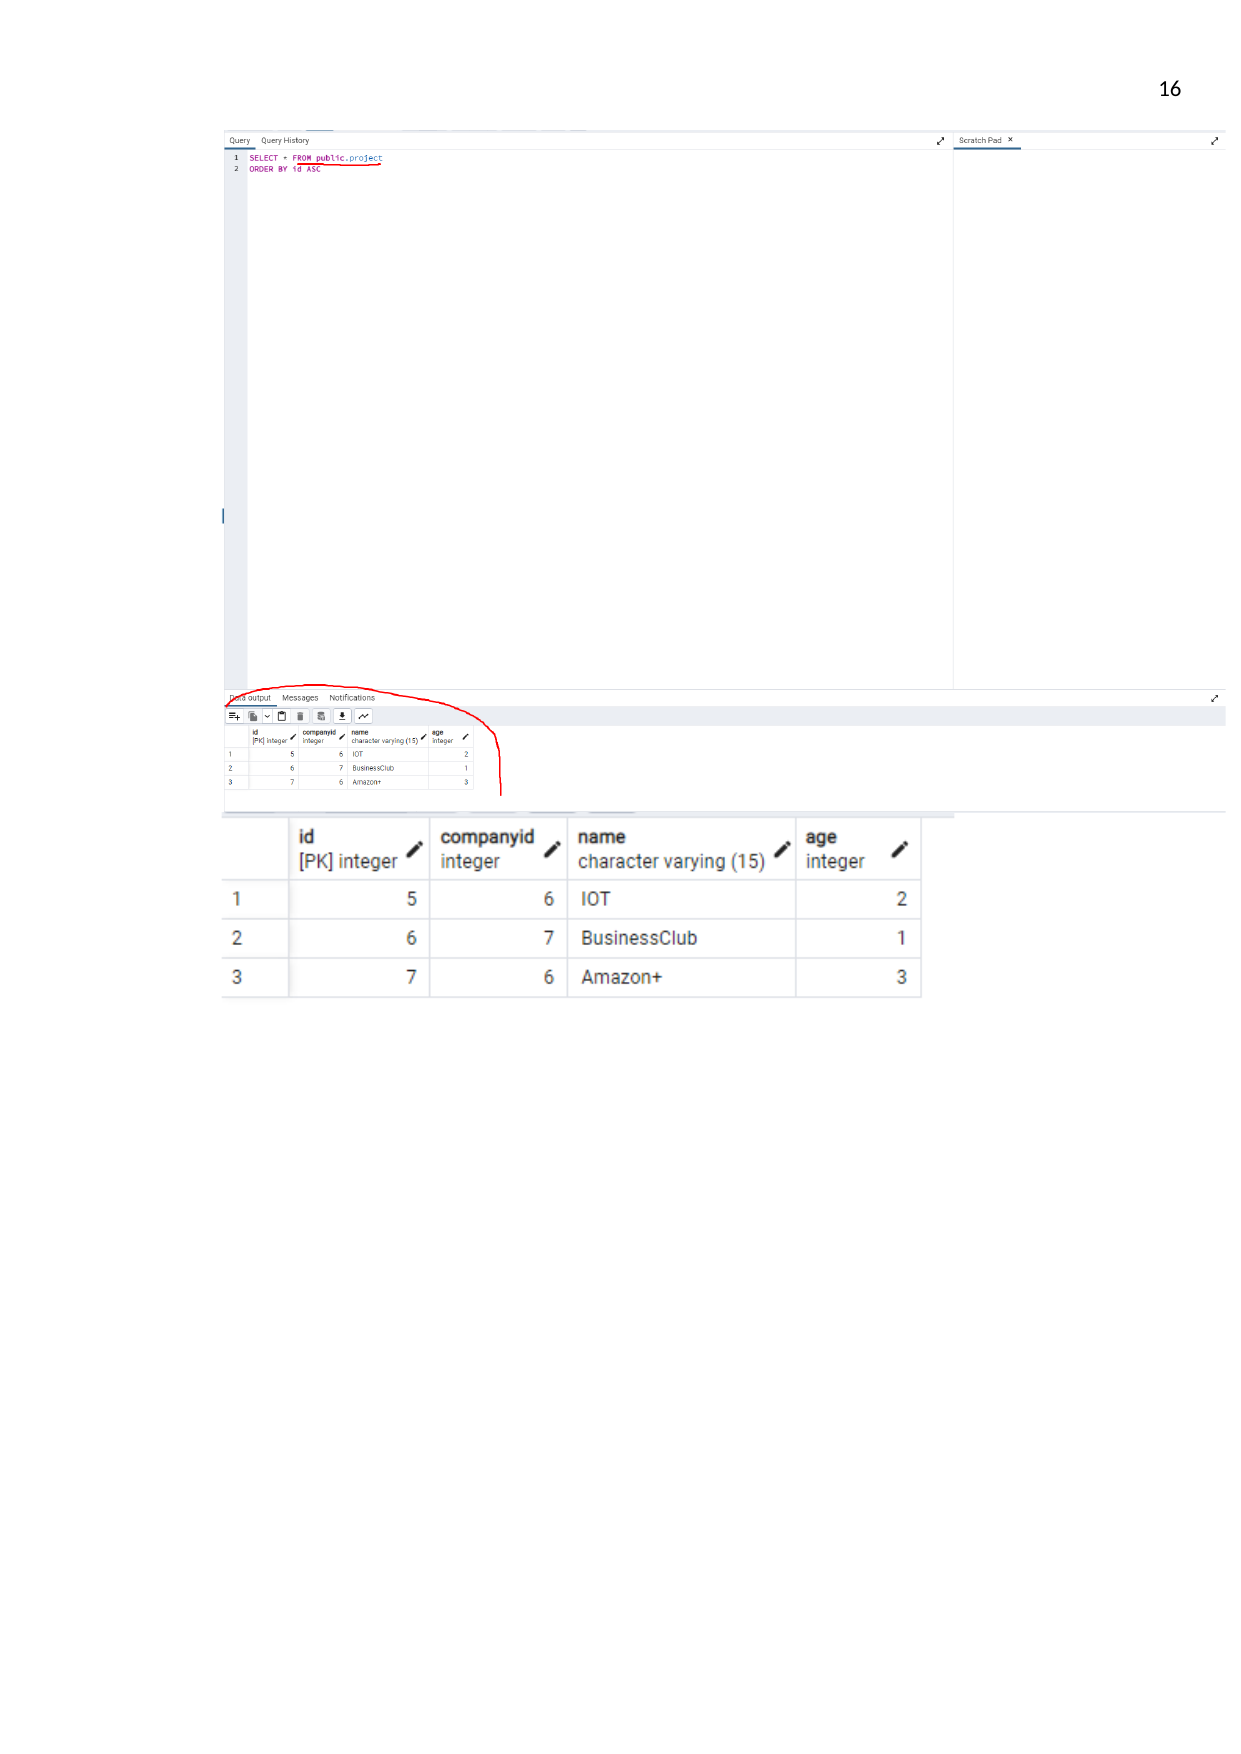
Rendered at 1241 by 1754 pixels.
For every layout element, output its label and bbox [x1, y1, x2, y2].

picture [221, 130, 1226, 1006]
